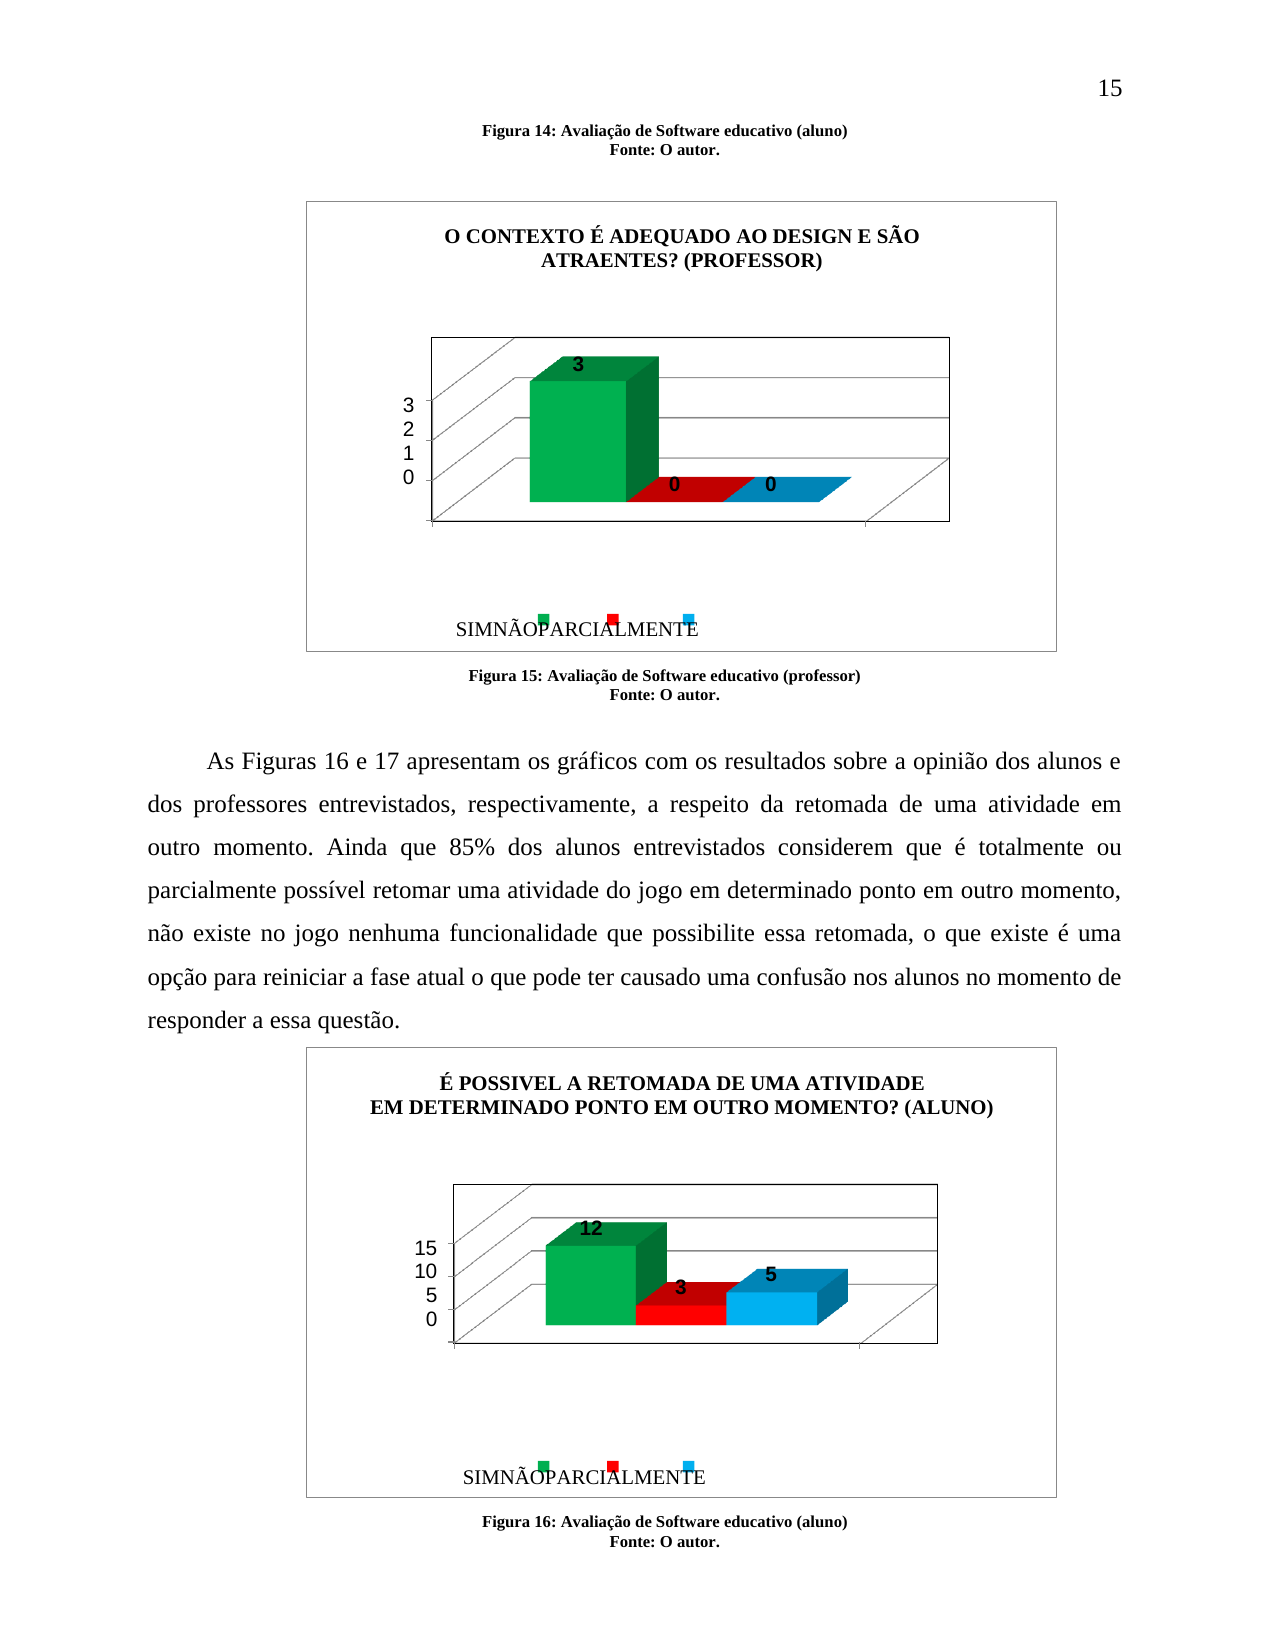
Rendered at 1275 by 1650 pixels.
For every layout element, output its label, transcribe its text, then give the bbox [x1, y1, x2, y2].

text Figura 14: Avaliação de Software educativo (aluno) Fonte: O autor. [472, 121, 857, 159]
picture [454, 1185, 937, 1343]
text Figura 16: Avaliação de Software educativo (aluno) Fonte: O autor. [472, 1512, 857, 1551]
picture [432, 338, 949, 521]
text Figura 15: Avaliação de Software educativo (professor) Fonte: O autor. [468, 665, 861, 704]
text As Figuras 16 e 17 apresentam os gráficos com os resultados sobre a opinião dos alunos e dos professores entrevistados, respectivamente, a respeito da retomada de uma atividade em outro momento. Ainda que 85% dos alunos entrevistados considerem que é totalmente ou parcialmente possível retomar uma atividade do jogo em determinado ponto em outro momento, não existe no jogo nenhuma funcionalidade que possibilite essa retomada, o que existe é uma opção para reiniciar a fase atual o que pode ter causado uma confusão nos alunos no momento de responder a essa questão. [147, 746, 1123, 1033]
